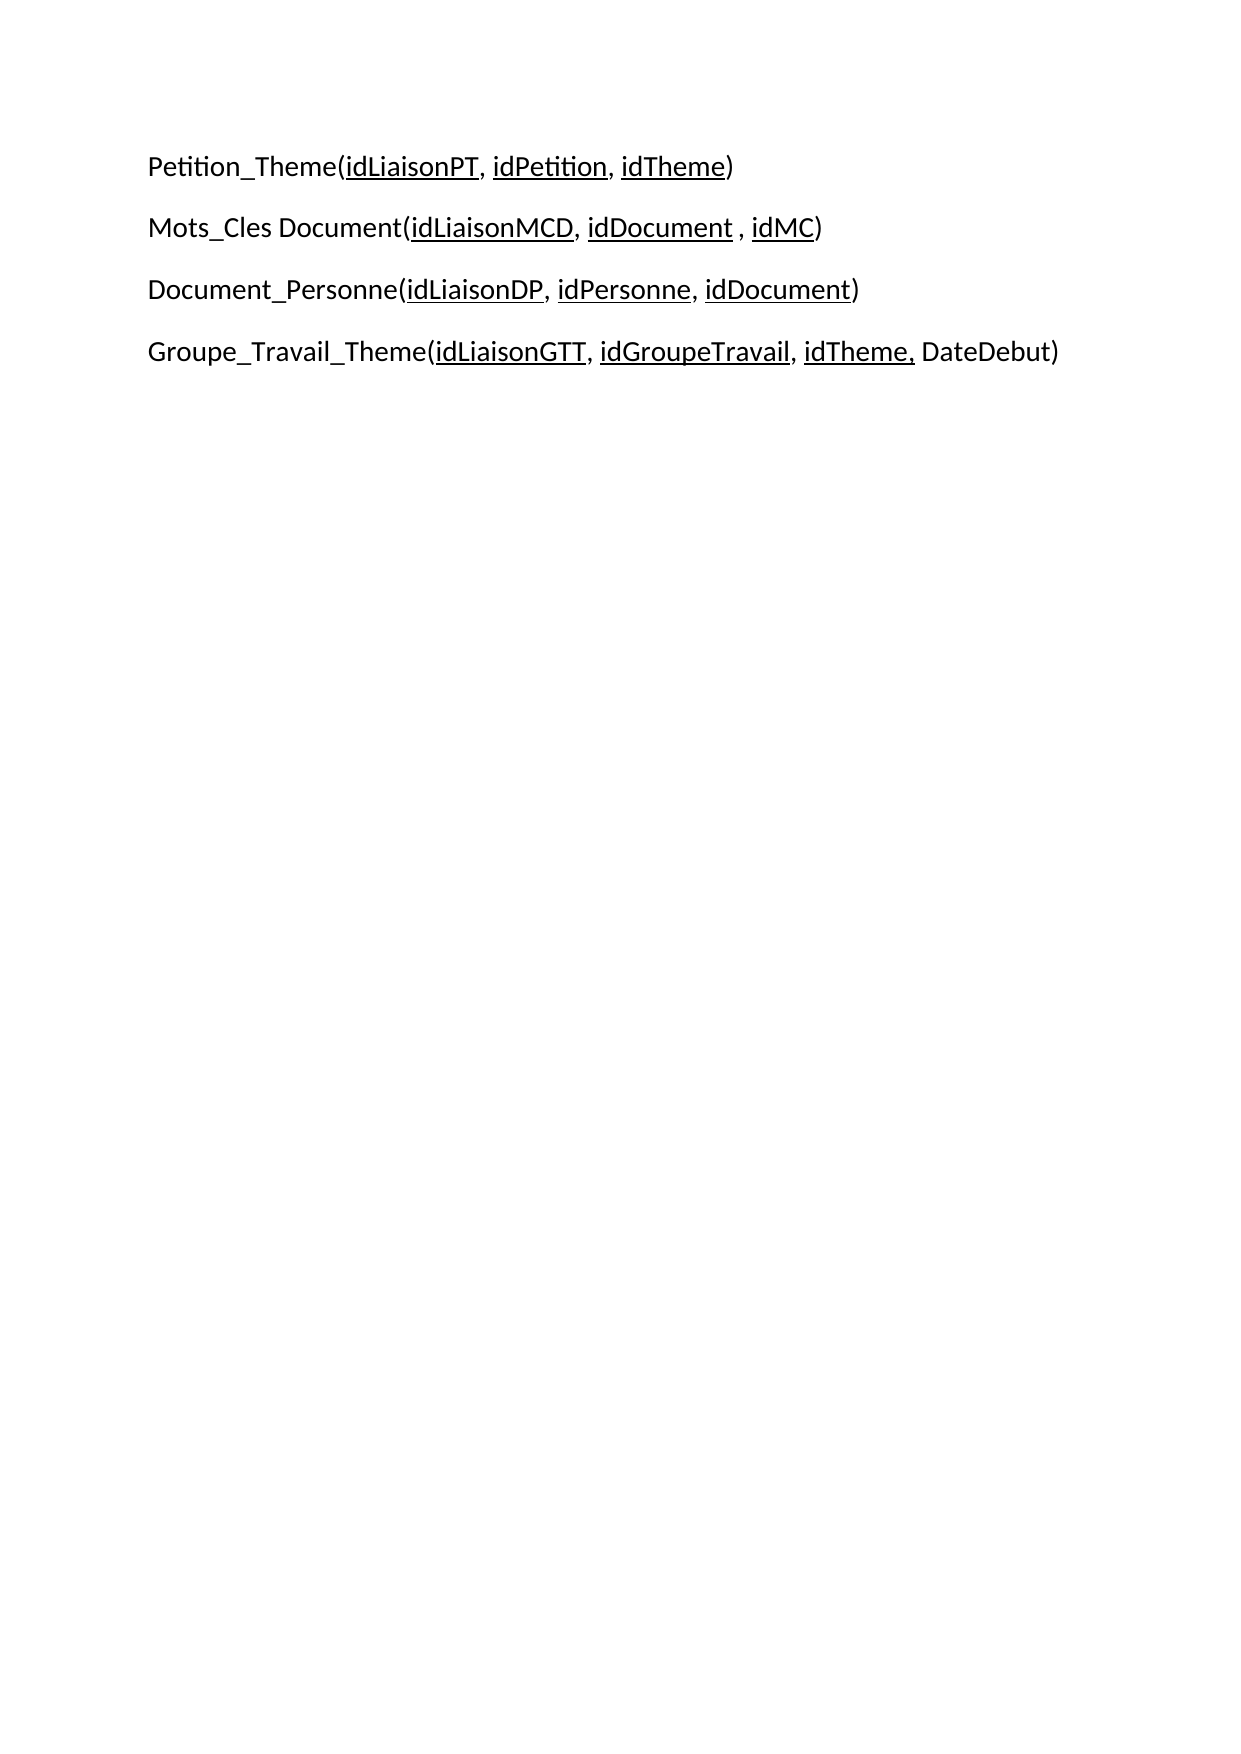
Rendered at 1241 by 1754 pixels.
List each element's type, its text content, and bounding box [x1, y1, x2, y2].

text Groupe_Travail_Theme(idLiaisonGTT, idGroupeTravail, idTheme, DateDebut) [148, 333, 1093, 368]
text Document_Personne(idLiaisonDP, idPersonne, idDocument) [148, 271, 1093, 307]
text Mots_Cles Document(idLiaisonMCD, idDocument , idMC) [148, 209, 1093, 245]
text Petition_Theme(idLiaisonPT, idPetition, idTheme) [148, 148, 1093, 183]
